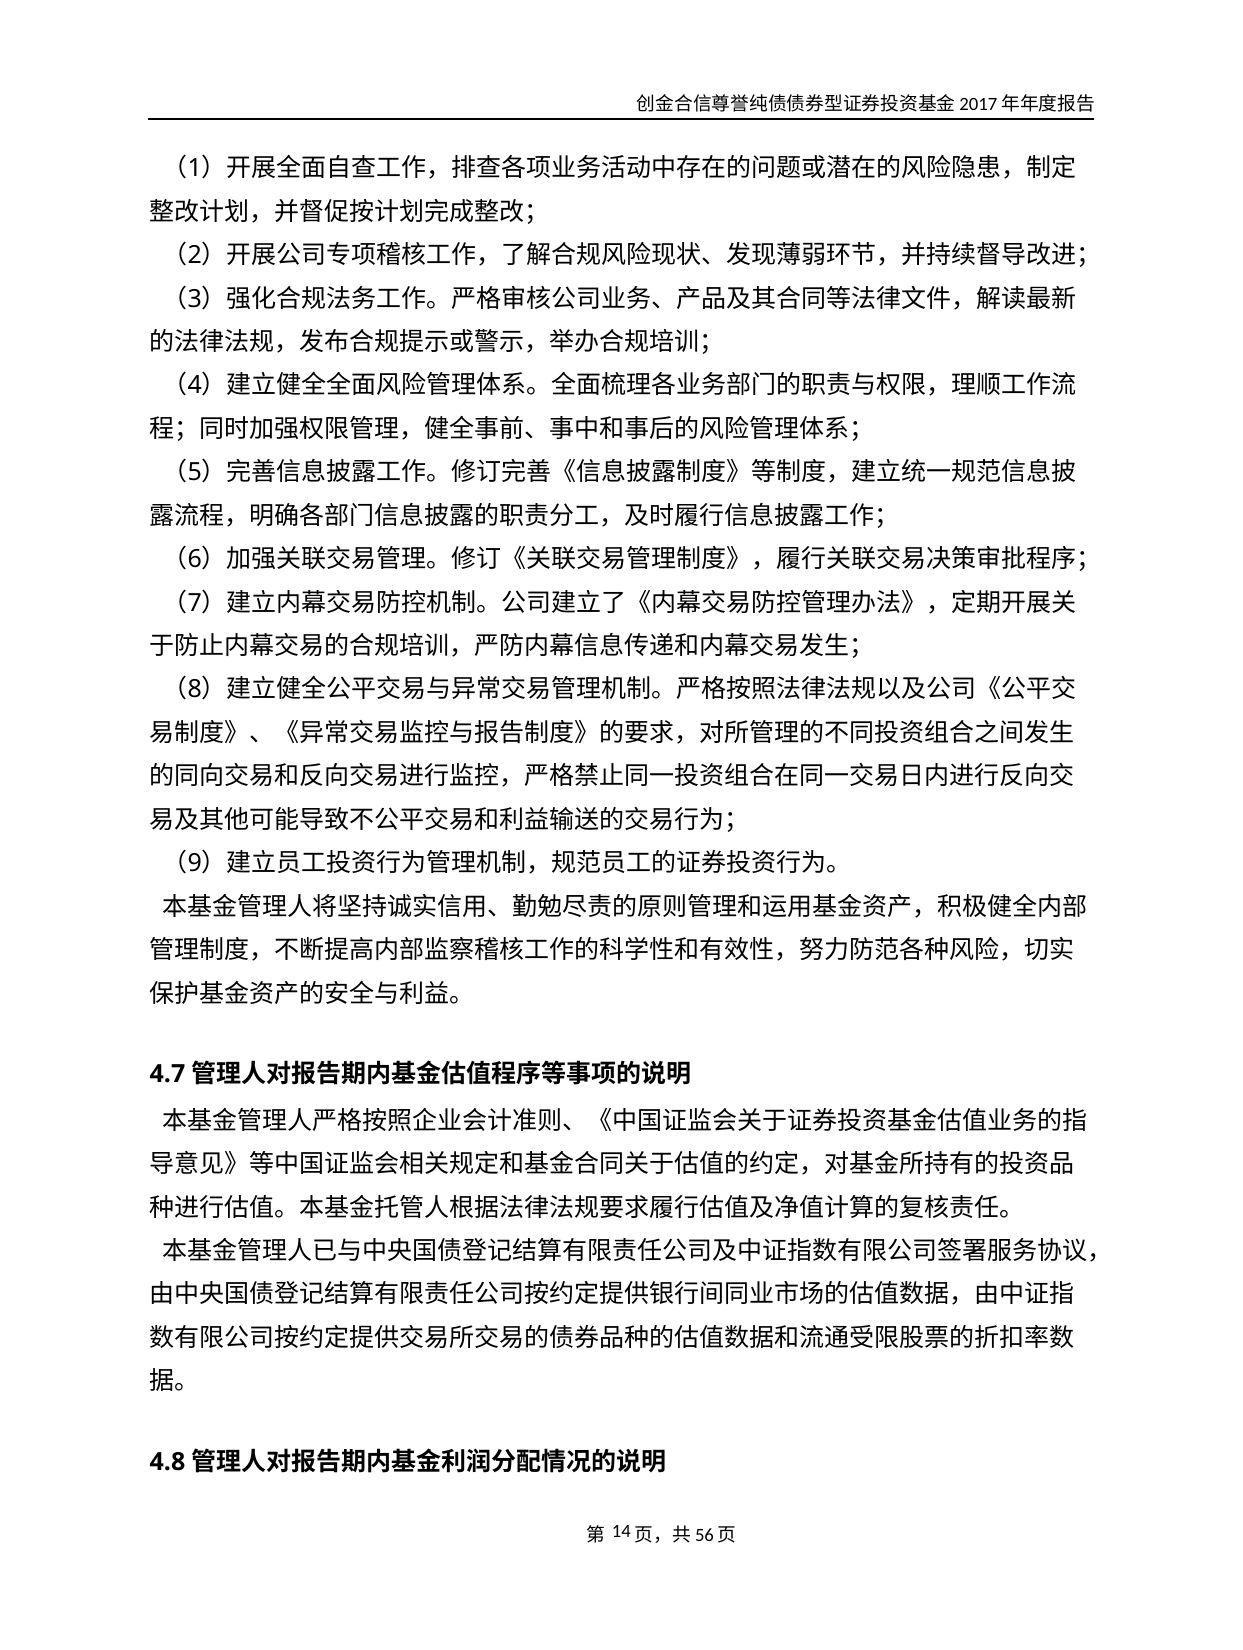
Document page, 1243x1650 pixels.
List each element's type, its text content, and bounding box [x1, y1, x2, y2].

text 本基金管理人严格按照企业会计准则、《中国证监会关于证券投资基金估值业务的指导意见》等中国证监会相关规定和基金合同关于估值的约定，对基金所持有的投资品种进行估值。本基金托管人根据法律法规要求履行估值及净值计算的复核责任。 本基金管理人已与中央国债登记结算有限责任公司及中证指数有限公司签署服务协议，由中央国债登记结算有限责任公司按约定提供银行间同业市场的估值数据，由中证指数有限公司按约定提供交易所交易的债券品种的估值数据和流通受限股票的折扣率数据。 [149, 1100, 1094, 1397]
text 4.8 管理人对报告期内基金利润分配情况的说明 [149, 1441, 1094, 1478]
text 4.7 管理人对报告期内基金估值程序等事项的说明 [149, 1054, 1094, 1090]
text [149, 148, 1094, 1009]
